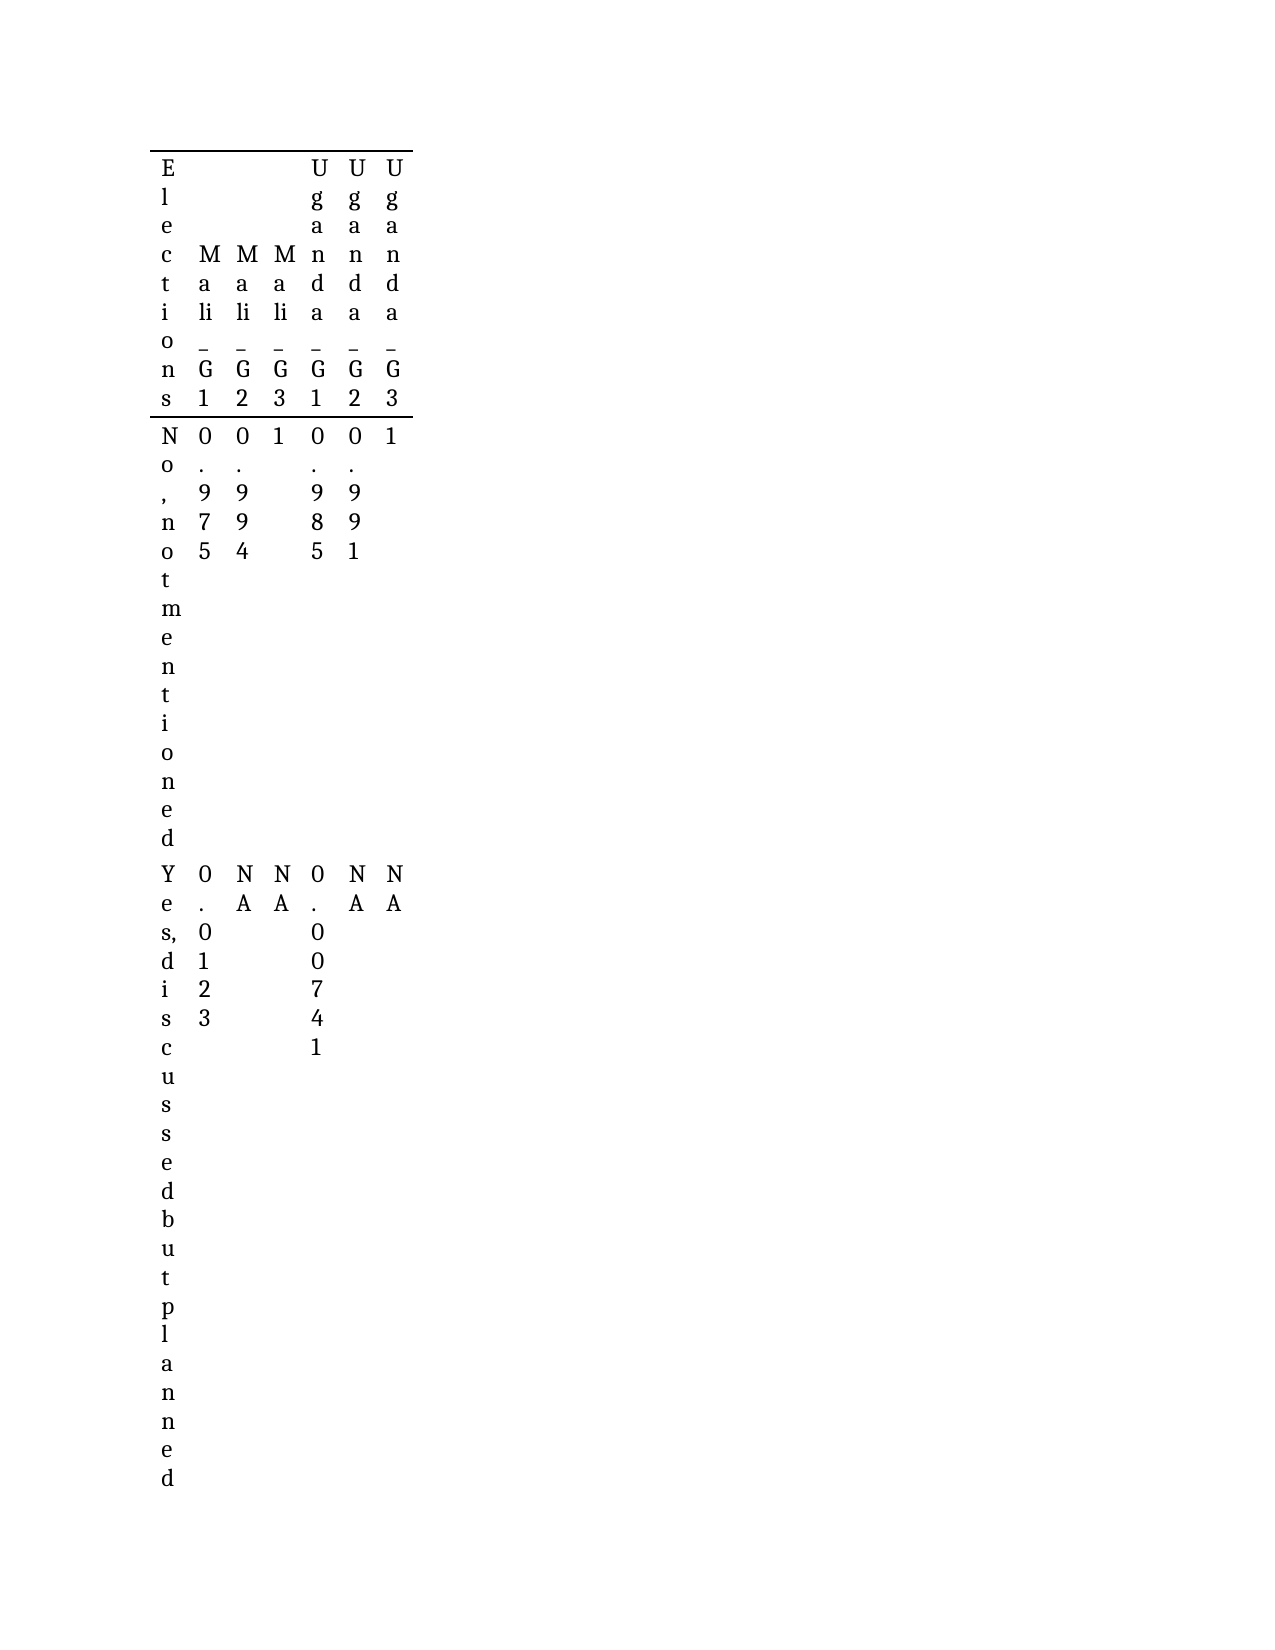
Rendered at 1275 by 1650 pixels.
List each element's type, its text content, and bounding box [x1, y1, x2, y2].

table_cell NA [375, 857, 412, 1493]
table_cell Mali_G2 [225, 152, 262, 416]
table_cell Uganda_G3 [375, 152, 412, 416]
table_cell NA [263, 857, 300, 1493]
table_cell 0.00741 [300, 857, 337, 1493]
table_cell No, not mentioned [150, 418, 187, 857]
table_cell 1 [375, 418, 412, 857]
table_cell 1 [263, 418, 300, 857]
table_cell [150, 857, 187, 1493]
table_cell Uganda_G2 [338, 152, 375, 416]
table_cell 0.0123 [188, 857, 225, 1493]
table_cell Mali_G1 [188, 152, 225, 416]
table_cell Mali_G3 [263, 152, 300, 416]
table_cell Uganda_G1 [300, 152, 337, 416]
table_cell 0.985 [300, 418, 337, 857]
table_cell NA [225, 857, 262, 1493]
table_cell 0.994 [225, 418, 262, 857]
table_cell 0.975 [188, 418, 225, 857]
table_cell NA [338, 857, 375, 1493]
table_cell 0.991 [338, 418, 375, 857]
table_cell Elections [150, 152, 187, 416]
